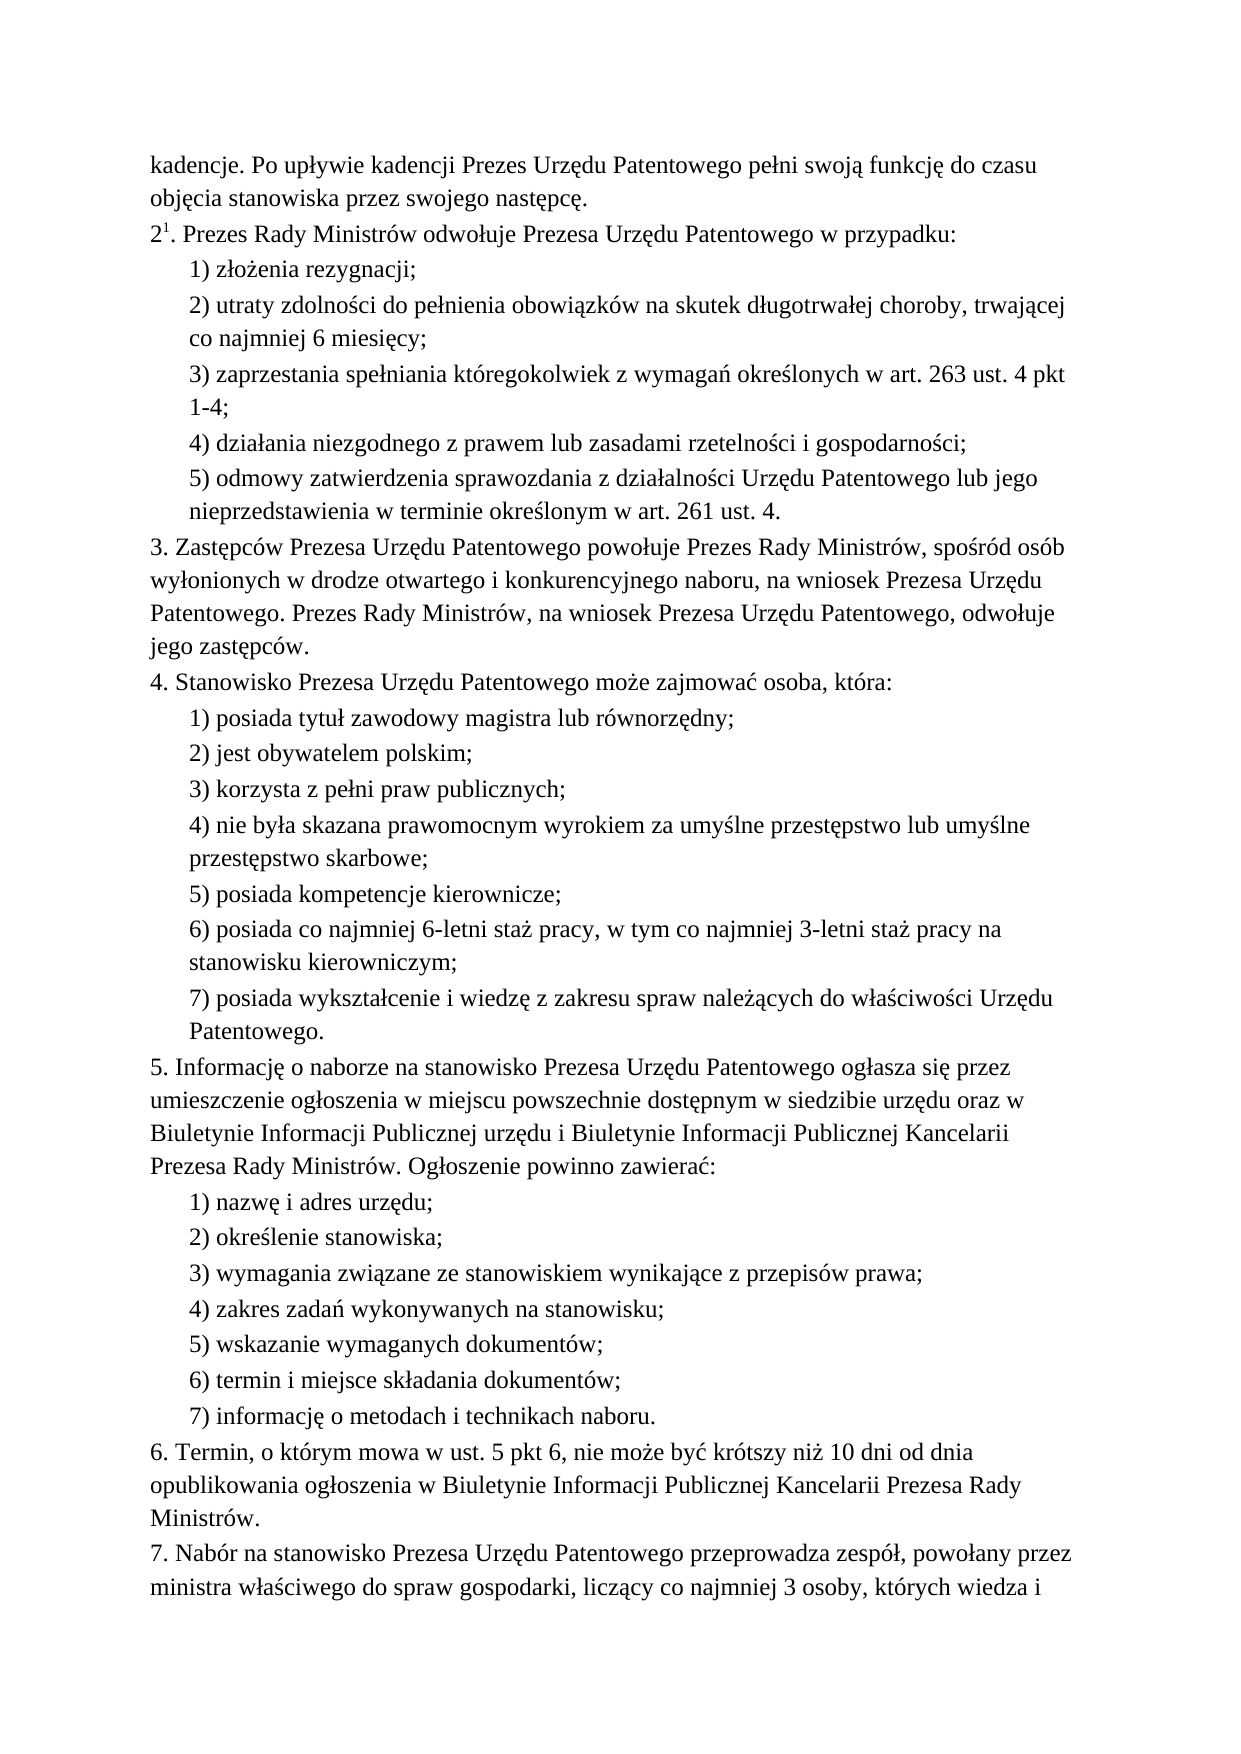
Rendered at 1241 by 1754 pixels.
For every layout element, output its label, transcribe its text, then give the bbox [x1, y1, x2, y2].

text 3) korzysta z pełni praw publicznych; [189, 774, 1090, 803]
text 3) zaprzestania spełniania któregokolwiek z wymagań określonych w art. 263 ust. 4 pkt 1-4; [189, 359, 1090, 421]
text 2) określenie stanowiska; [189, 1222, 1090, 1251]
text 7) informację o metodach i technikach naboru. [189, 1401, 1090, 1430]
text 4) nie była skazana prawomocnym wyrokiem za umyślne przestępstwo lub umyślne przestępstwo skarbowe; [189, 810, 1090, 872]
text 6) posiada co najmniej 6-letni staż pracy, w tym co najmniej 3-letni staż pracy na stanowisku kierowniczym; [189, 914, 1090, 976]
text 21. Prezes Rady Ministrów odwołuje Prezesa Urzędu Patentowego w przypadku: [150, 219, 1090, 247]
text 5) odmowy zatwierdzenia sprawozdania z działalności Urzędu Patentowego lub jego nieprzedstawienia w terminie określonym w art. 261 ust. 4. [189, 463, 1090, 525]
text 4) działania niezgodnego z prawem lub zasadami rzetelności i gospodarności; [189, 428, 1090, 456]
text 3) wymagania związane ze stanowiskiem wynikające z przepisów prawa; [189, 1258, 1090, 1287]
text 1) nazwę i adres urzędu; [189, 1187, 1090, 1215]
text 2) jest obywatelem polskim; [189, 738, 1090, 767]
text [150, 150, 1090, 212]
text 5. Informację o naborze na stanowisko Prezesa Urzędu Patentowego ogłasza się przez umieszczenie ogłoszenia w miejscu powszechnie dostępnym w siedzibie urzędu oraz w Biuletynie Informacji Publicznej urzędu i Biuletynie Informacji Publicznej Kancelarii Prezesa Rady Ministrów. Ogłoszenie powinno zawierać: [150, 1052, 1090, 1180]
text 5) posiada kompetencje kierownicze; [189, 879, 1090, 907]
text 3. Zastępców Prezesa Urzędu Patentowego powołuje Prezes Rady Ministrów, spośród osób wyłonionych w drodze otwartego i konkurencyjnego naboru, na wniosek Prezesa Urzędu Patentowego. Prezes Rady Ministrów, na wniosek Prezesa Urzędu Patentowego, odwołuje jego zastępców. [150, 532, 1090, 660]
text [150, 1538, 1090, 1600]
text 6. Termin, o którym mowa w ust. 5 pkt 6, nie może być krótszy niż 10 dni od dnia opublikowania ogłoszenia w Biuletynie Informacji Publicznej Kancelarii Prezesa Rady Ministrów. [150, 1437, 1090, 1532]
text 2) utraty zdolności do pełnienia obowiązków na skutek długotrwałej choroby, trwającej co najmniej 6 miesięcy; [189, 290, 1090, 352]
text 6) termin i miejsce składania dokumentów; [189, 1365, 1090, 1394]
text 1) złożenia rezygnacji; [189, 254, 1090, 283]
text 5) wskazanie wymaganych dokumentów; [189, 1329, 1090, 1358]
text 7) posiada wykształcenie i wiedzę z zakresu spraw należących do właściwości Urzędu Patentowego. [189, 983, 1090, 1045]
text 1) posiada tytuł zawodowy magistra lub równorzędny; [189, 703, 1090, 731]
text 4. Stanowisko Prezesa Urzędu Patentowego może zajmować osoba, która: [150, 667, 1090, 696]
text 4) zakres zadań wykonywanych na stanowisku; [189, 1294, 1090, 1323]
